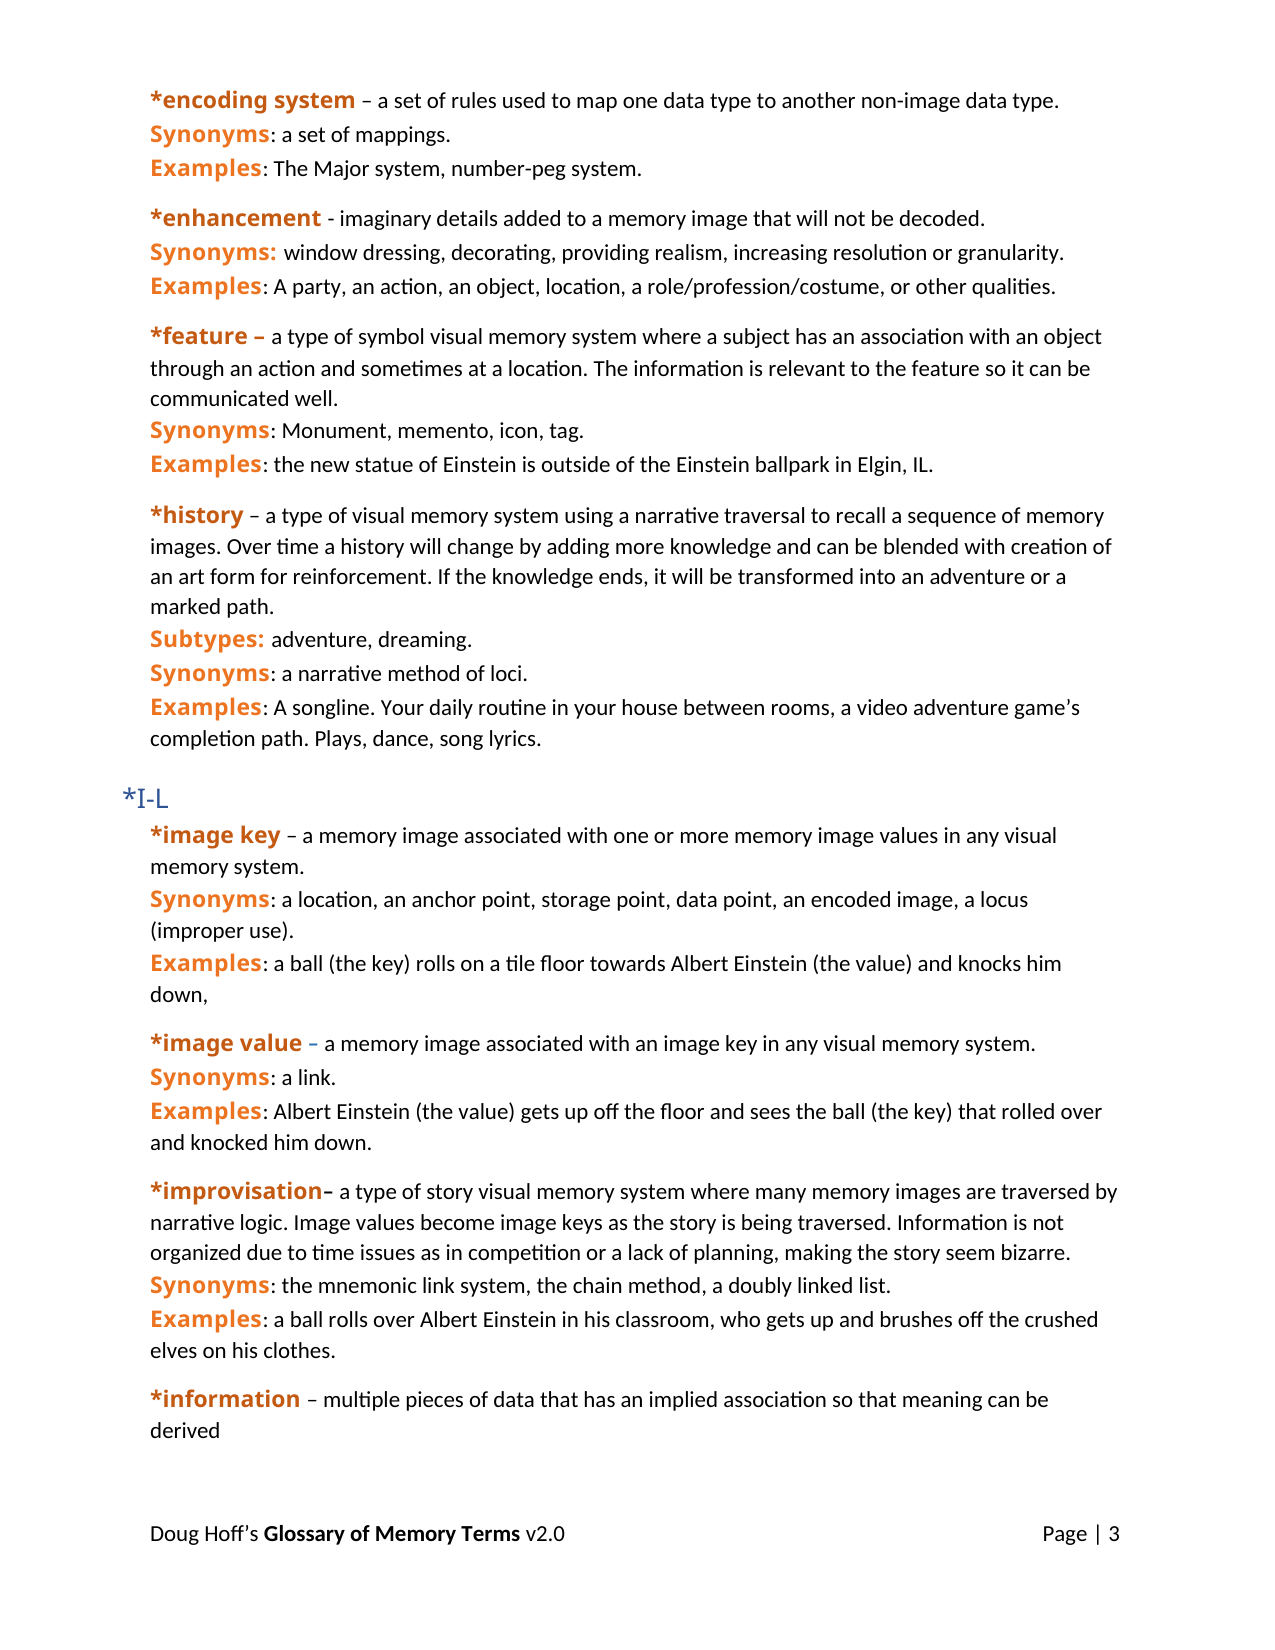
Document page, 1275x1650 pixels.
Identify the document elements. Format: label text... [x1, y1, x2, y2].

text *enhancement - imaginary details added to a memory image that will not be decoded. Synonyms: window dressing, decorating, providing realism, increasing resolution or granularity. Examples: A party, an action, an object, location, a role/profession/costume, or other qualities. [150, 202, 1125, 301]
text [150, 1383, 1125, 1444]
subtitle *I-L [122, 779, 1125, 816]
text *improvisation– a type of story visual memory system where many memory images are traversed by narrative logic. Image values become image keys as the story is being traversed. Information is not organized due to time issues as in competition or a lack of planning, making the story seem bizarre. Synonyms: the mnemonic link system, the chain method, a doubly linked list. Examples: a ball rolls over Albert Einstein in his classroom, who gets up and brushes off the crushed elves on his clothes. [150, 1175, 1125, 1364]
text *encoding system – a set of rules used to map one data type to another non-image data type. Synonyms: a set of mappings. Examples: The Major system, number-peg system. [150, 84, 1125, 183]
text *feature – a type of symbol visual memory system where a subject has an association with an object through an action and sometimes at a location. The information is relevant to the feature so it can be communicated well. Synonyms: Monument, memento, icon, tag. Examples: the new statue of Einstein is outside of the Einstein ballpark in Elgin, IL. [150, 320, 1125, 479]
text *image value – a memory image associated with an image key in any visual memory system. Synonyms: a link. Examples: Albert Einstein (the value) gets up off the floor and sees the ball (the key) that rolled over and knocked him down. [150, 1027, 1125, 1156]
text *image key – a memory image associated with one or more memory image values in any visual memory system. Synonyms: a location, an anchor point, storage point, data point, an encoded image, a locus (improper use). Examples: a ball (the key) rolls on a tile floor towards Albert Einstein (the value) and knocks him down, [150, 819, 1125, 1008]
text *history – a type of visual memory system using a narrative traversal to recall a sequence of memory images. Over time a history will change by adding more knowledge and can be blended with creation of an art form for reinforcement. If the knowledge ends, it will be transformed into an adventure or a marked path. Subtypes: adventure, dreaming. Synonyms: a narrative method of loci. Examples: A songline. Your daily routine in your house between rooms, a video adventure game’s completion path. Plays, dance, song lyrics. [150, 498, 1125, 752]
